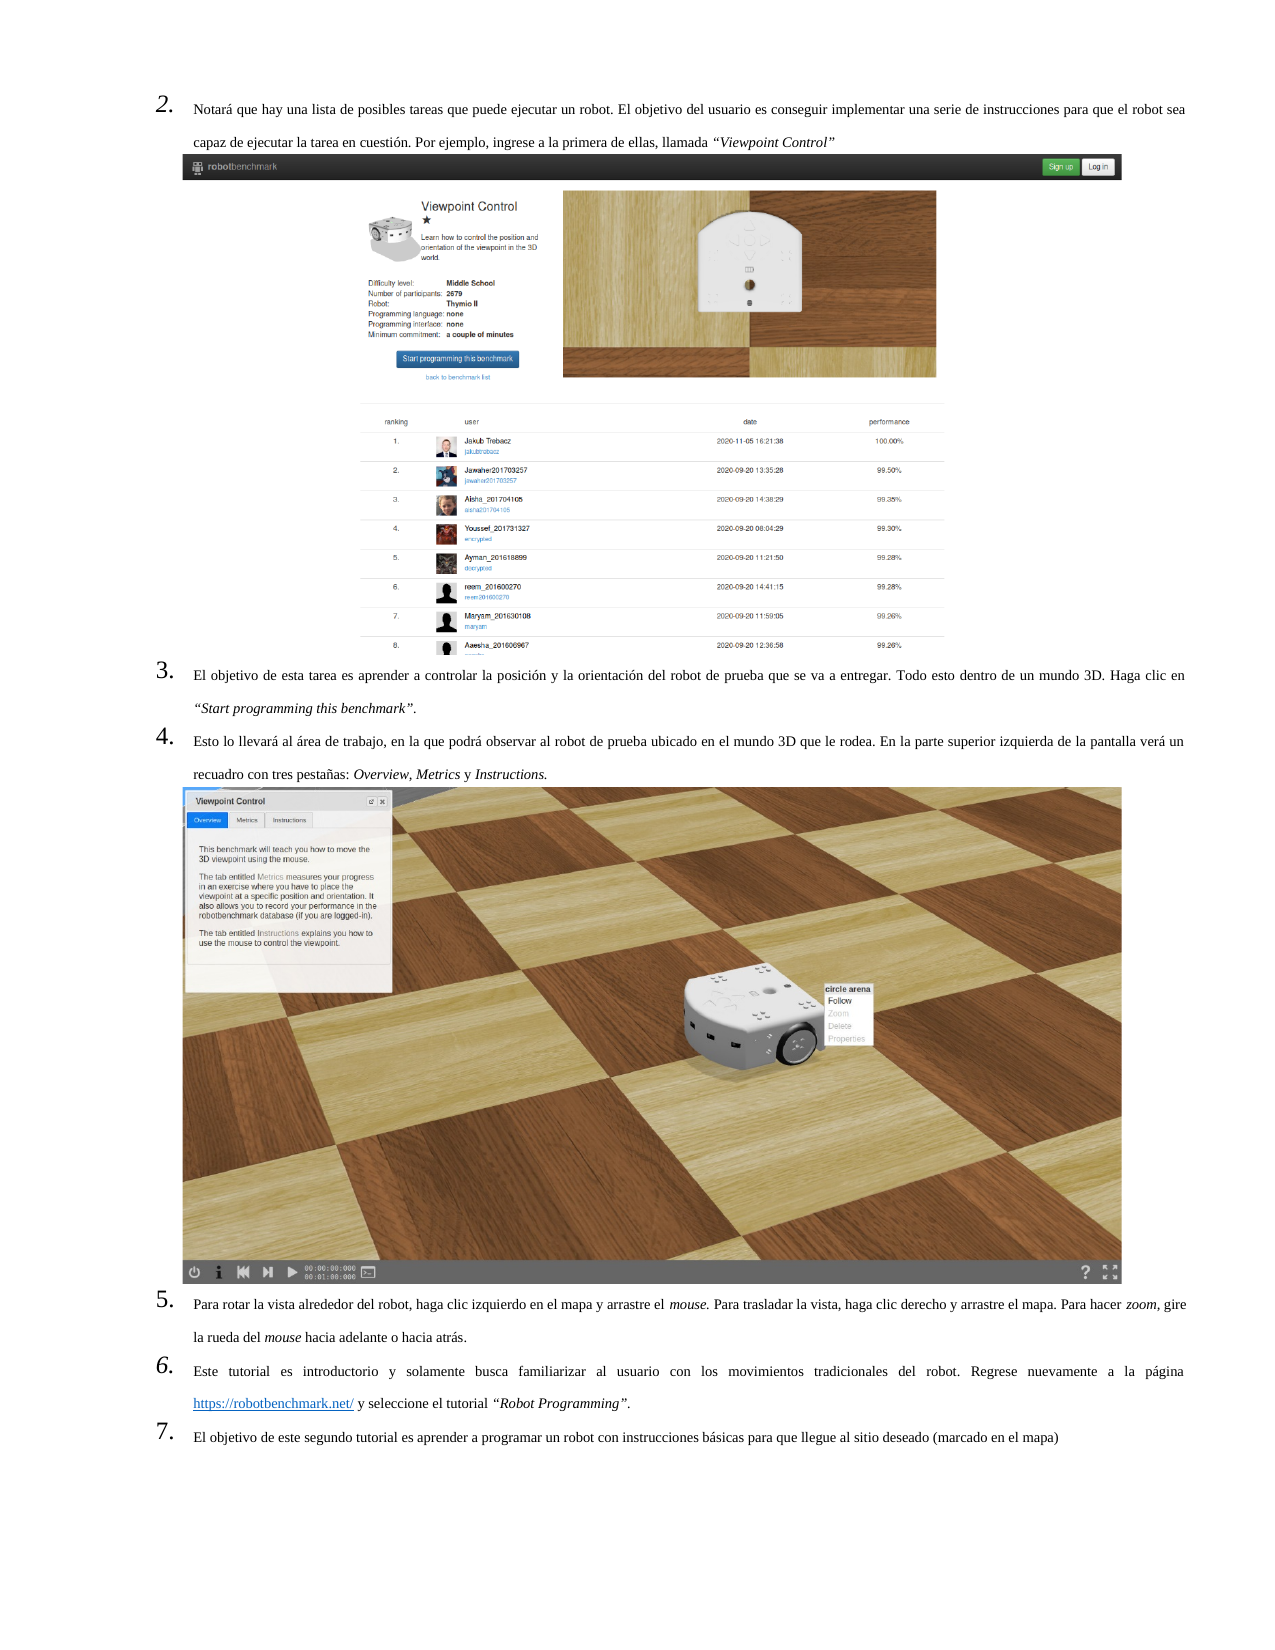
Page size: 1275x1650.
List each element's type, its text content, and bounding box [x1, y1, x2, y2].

list El objetivo de esta tarea es aprender a controlar la posición y la orientación del robot de prueba que se va a entregar. Todo esto dentro de un mundo 3D. Haga clic en “Start programming this benchmark”. [156, 655, 1186, 717]
list Esto lo llevará al área de trabajo, en la que podrá observar al robot de prueba ubicado en el mundo 3D que le rodea. En la parte superior izquierda de la pantalla verá un recuadro con tres pestañas: Overview, Metrics y Instructions. [156, 721, 1186, 783]
list Este tutorial es introductorio y solamente busca familiarizar al usuario con los movimientos tradicionales del robot. Regrese nuevamente a la página https://robotbenchmark.net/ y seleccione el tutorial “Robot Programming”. [156, 1350, 1186, 1412]
picture [182, 787, 1122, 1284]
list Para rotar la vista alrededor del robot, haga clic izquierdo en el mapa y arrastre el mouse. Para trasladar la vista, haga clic derecho y arrastre el mapa. Para hacer zoom, gire la rueda del mouse hacia adelante o hacia atrás. [156, 1284, 1186, 1346]
picture [182, 154, 1122, 655]
list El objetivo de este segundo tutorial es aprender a programar un robot con instrucciones básicas para que llegue al sitio deseado (marcado en el mapa) [156, 1416, 1186, 1445]
list Notará que hay una lista de posibles tareas que puede ejecutar un robot. El objetivo del usuario es conseguir implementar una serie de instrucciones para que el robot sea capaz de ejecutar la tarea en cuestión. Por ejemplo, ingrese a la primera de ellas, llamada “Viewpoint Control” [156, 89, 1186, 150]
